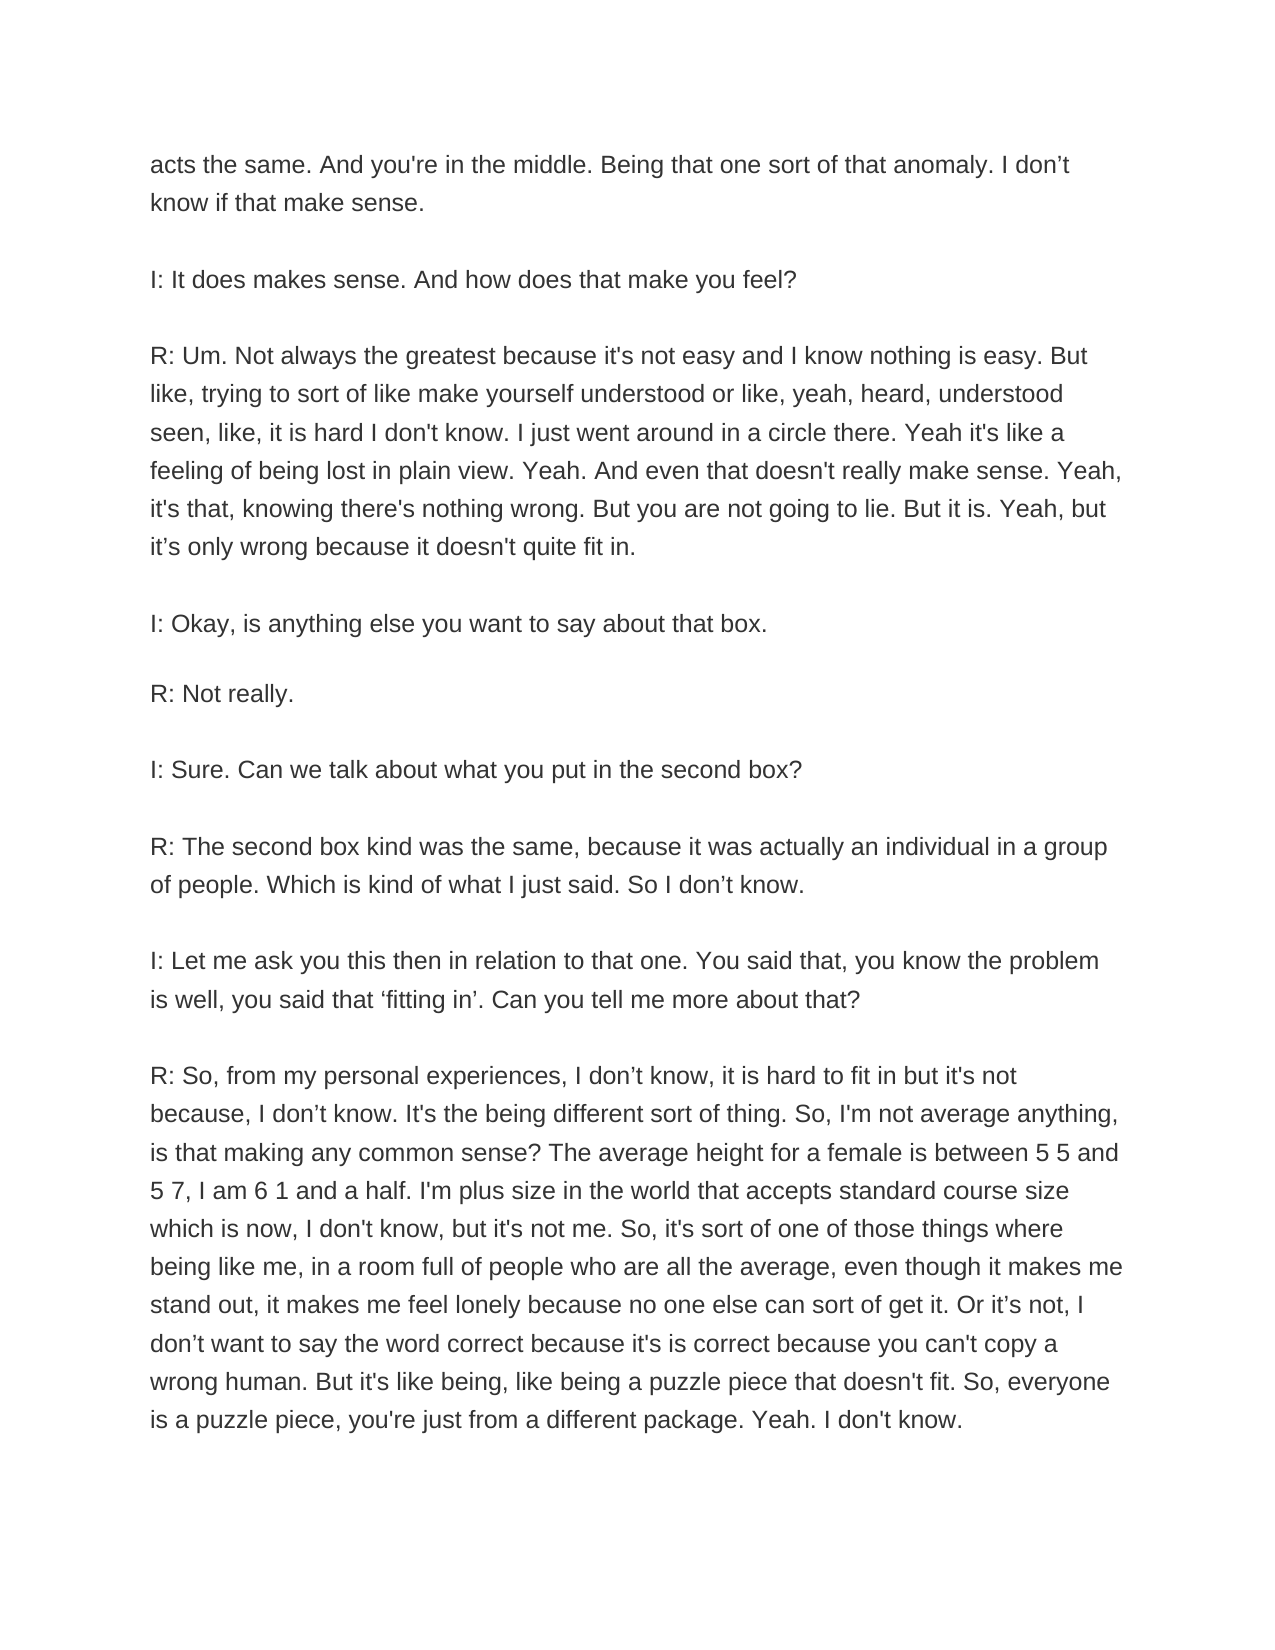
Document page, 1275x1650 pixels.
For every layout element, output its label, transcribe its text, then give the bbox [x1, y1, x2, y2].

text R: So, from my personal experiences, I don’t know, it is hard to fit in but it's not because, I don’t know. It's the being different sort of thing. So, I'm not average anything, is that making any common sense? The average height for a female is between 5 5 and 5 7, I am 6 1 and a half. I'm plus size in the world that accepts standard course size which is now, I don't know, but it's not me. So, it's sort of one of those things where being like me, in a room full of people who are all the average, even though it makes me stand out, it makes me feel lonely because no one else can sort of get it. Or it’s not, I don’t want to say the word correct because it's is correct because you can't copy a wrong human. But it's like being, like being a puzzle piece that doesn't fit. So, everyone is a puzzle piece, you're just from a different package. Yeah. I don't know. [150, 1061, 1125, 1434]
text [150, 150, 1125, 217]
text R: The second box kind was the same, because it was actually an individual in a group of people. Which is kind of what I just said. So I don’t know. [150, 832, 1125, 899]
text R: Not really. [150, 679, 1125, 707]
text I: It does makes sense. And how does that make you feel? [150, 265, 1125, 293]
text I: Sure. Can we talk about what you put in the second box? [150, 755, 1125, 784]
text I: Okay, is anything else you want to say about that box. [150, 609, 1125, 637]
text R: Um. Not always the greatest because it's not easy and I know nothing is easy. But like, trying to sort of like make yourself understood or like, yeah, heard, understood seen, like, it is hard I don't know. I just went around in a circle there. Yeah it's like a feeling of being lost in plain view. Yeah. And even that doesn't really make sense. Yeah, it's that, knowing there's nothing wrong. But you are not going to lie. But it is. Yeah, but it’s only wrong because it doesn't quite fit in. [150, 341, 1125, 561]
text I: Let me ask you this then in relation to that one. You said that, you know the problem is well, you said that ‘fitting in’. Can you tell me more about that? [150, 946, 1125, 1013]
